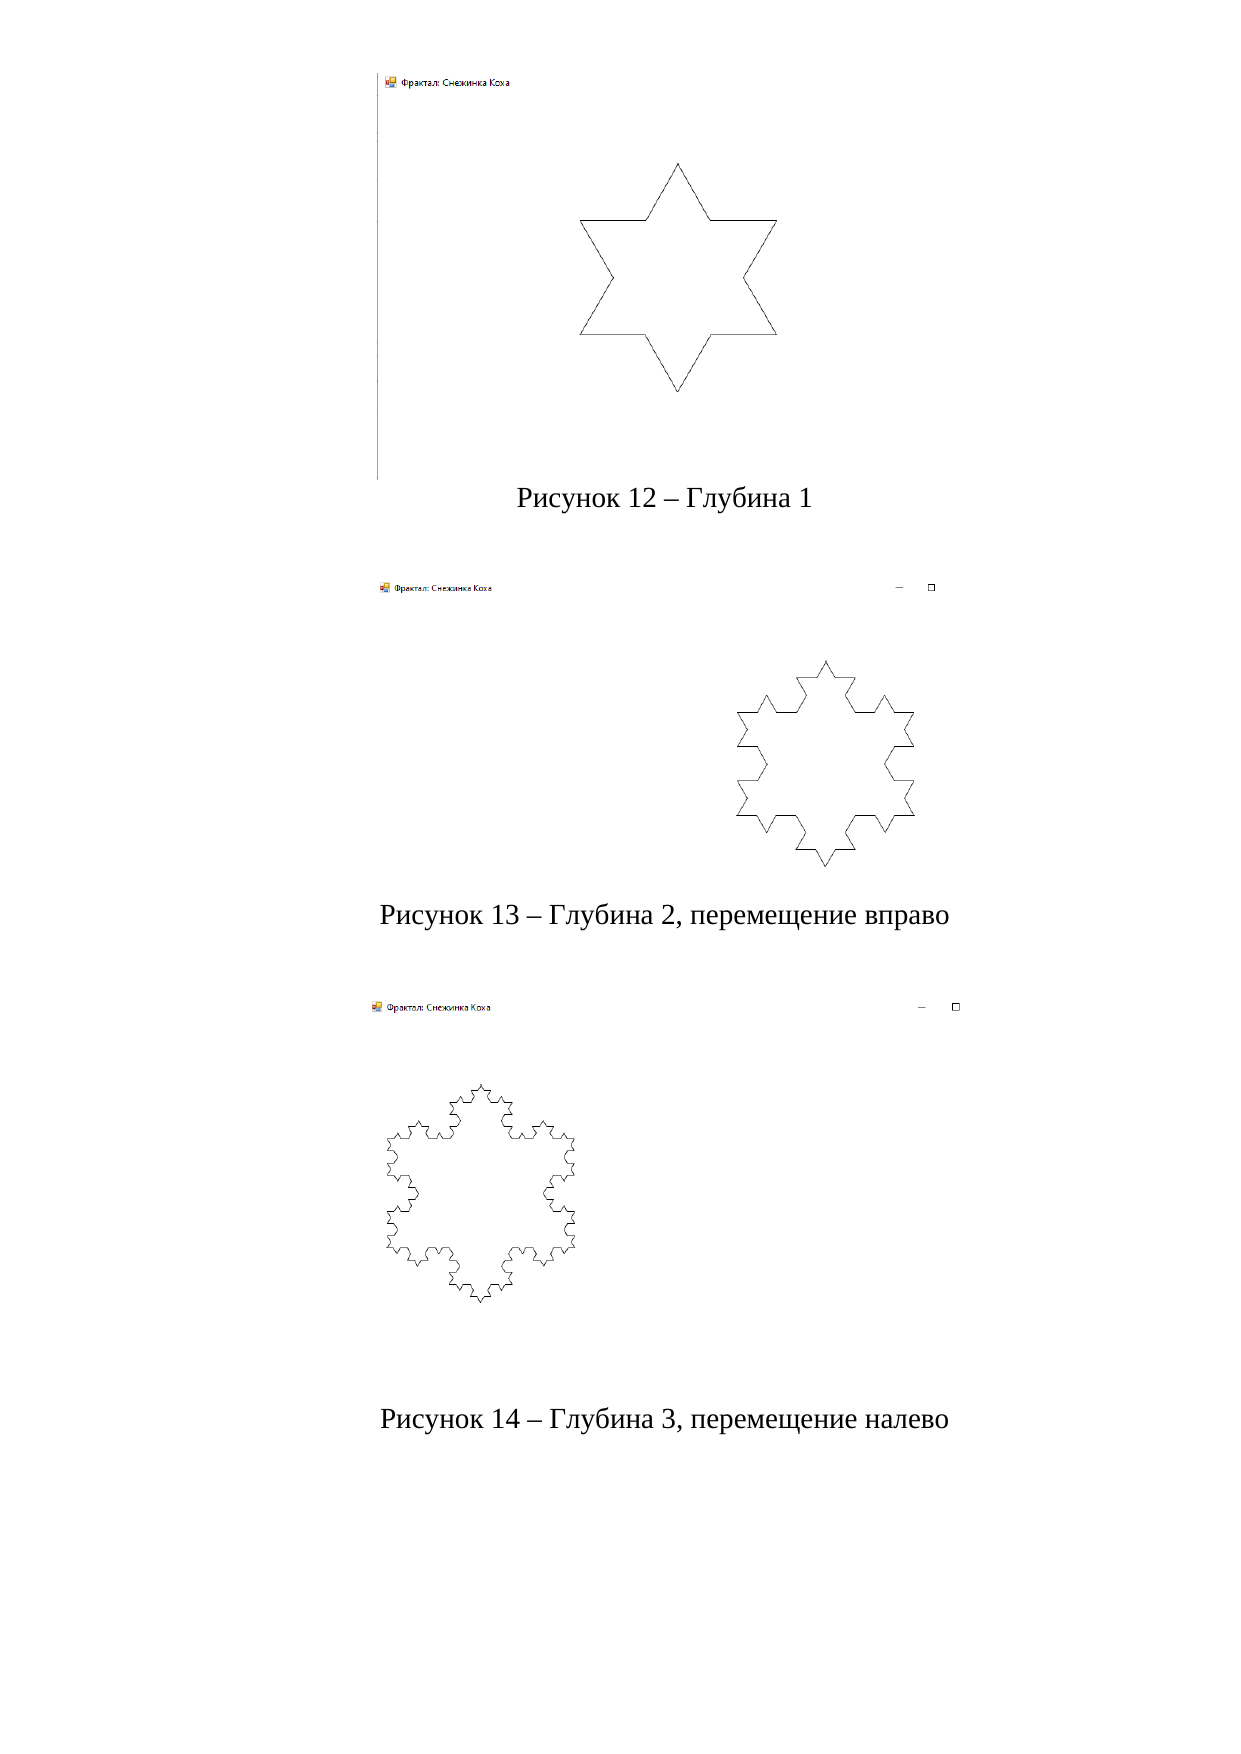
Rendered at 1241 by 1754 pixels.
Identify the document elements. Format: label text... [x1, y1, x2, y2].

text Рисунок 12 – Глубина 1 [177, 480, 1152, 513]
picture [366, 998, 963, 1388]
picture [377, 73, 952, 480]
text Рисунок 14 – Глубина 3, перемещение налево [177, 1402, 1152, 1435]
text Рисунок 13 – Глубина 2, перемещение вправо [177, 897, 1152, 931]
picture [376, 580, 953, 884]
